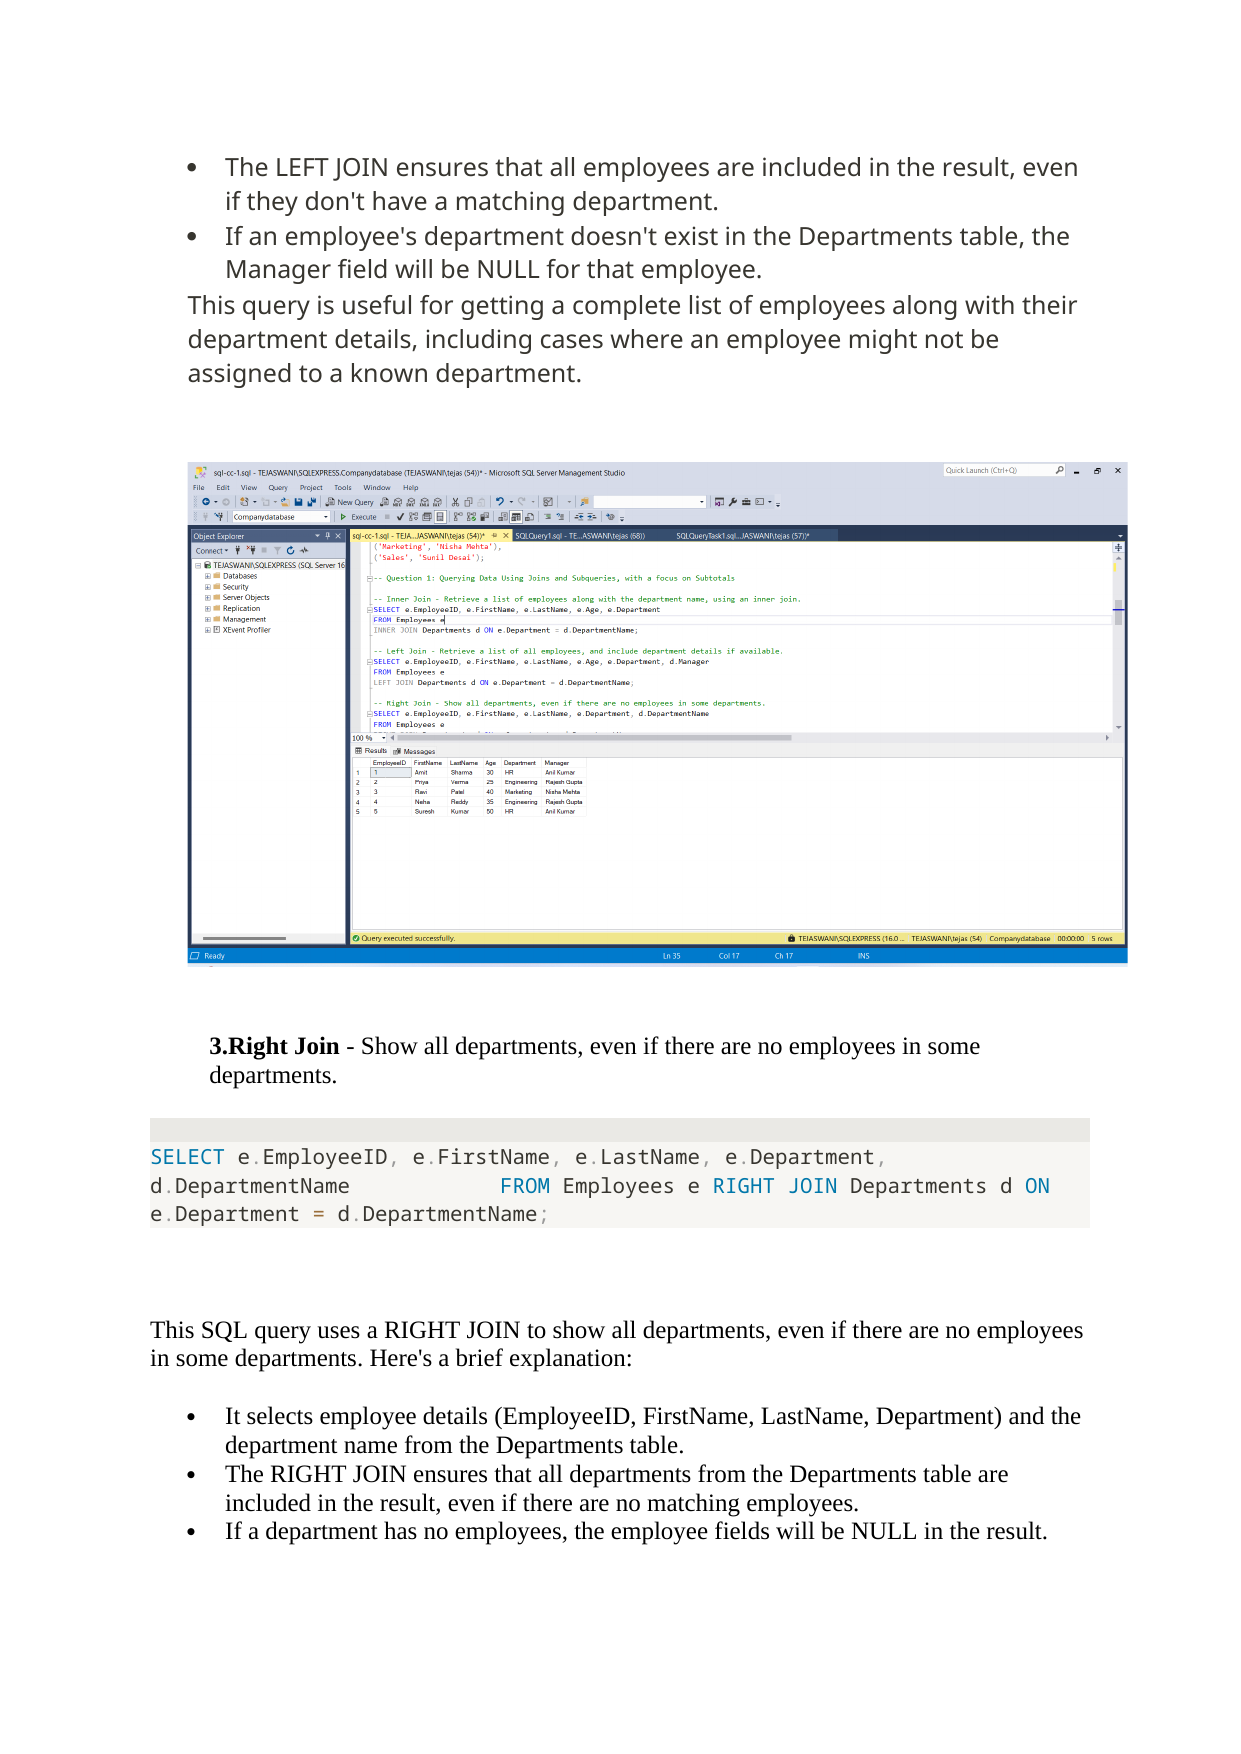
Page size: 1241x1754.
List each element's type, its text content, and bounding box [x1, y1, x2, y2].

text This query is useful for getting a complete list of employees along with their department details, including cases where an employee might not be assigned to a known department. [187, 288, 1090, 390]
list If an employee's department doesn't exist in the Departments table, the Manager field will be NULL for that employee. [187, 218, 1090, 286]
text SELECT e.EmployeeID, e.FirstName, e.LastName, e.Department, d.DepartmentName FROM Employees e RIGHT JOIN Departments d ON e.Department = d.DepartmentName; [150, 1142, 1090, 1228]
picture [187, 462, 1128, 967]
list The LEFT JOIN ensures that all employees are included in the result, even if they don't have a matching department. [187, 150, 1090, 218]
list If a department has no employees, the employee fields will be NULL in the result. [187, 1516, 1090, 1545]
text 3.Right Join - Show all departments, even if there are no employees in some departments. [209, 1031, 1090, 1089]
list The RIGHT JOIN ensures that all departments from the Departments table are included in the result, even if there are no matching employees. [187, 1459, 1090, 1516]
list It selects employee details (EmployeeID, FirstName, LastName, Department) and the department name from the Departments table. [187, 1401, 1090, 1459]
text This SQL query uses a RIGHT JOIN to show all departments, even if there are no employees in some departments. Here's a brief explanation: [150, 1315, 1090, 1372]
